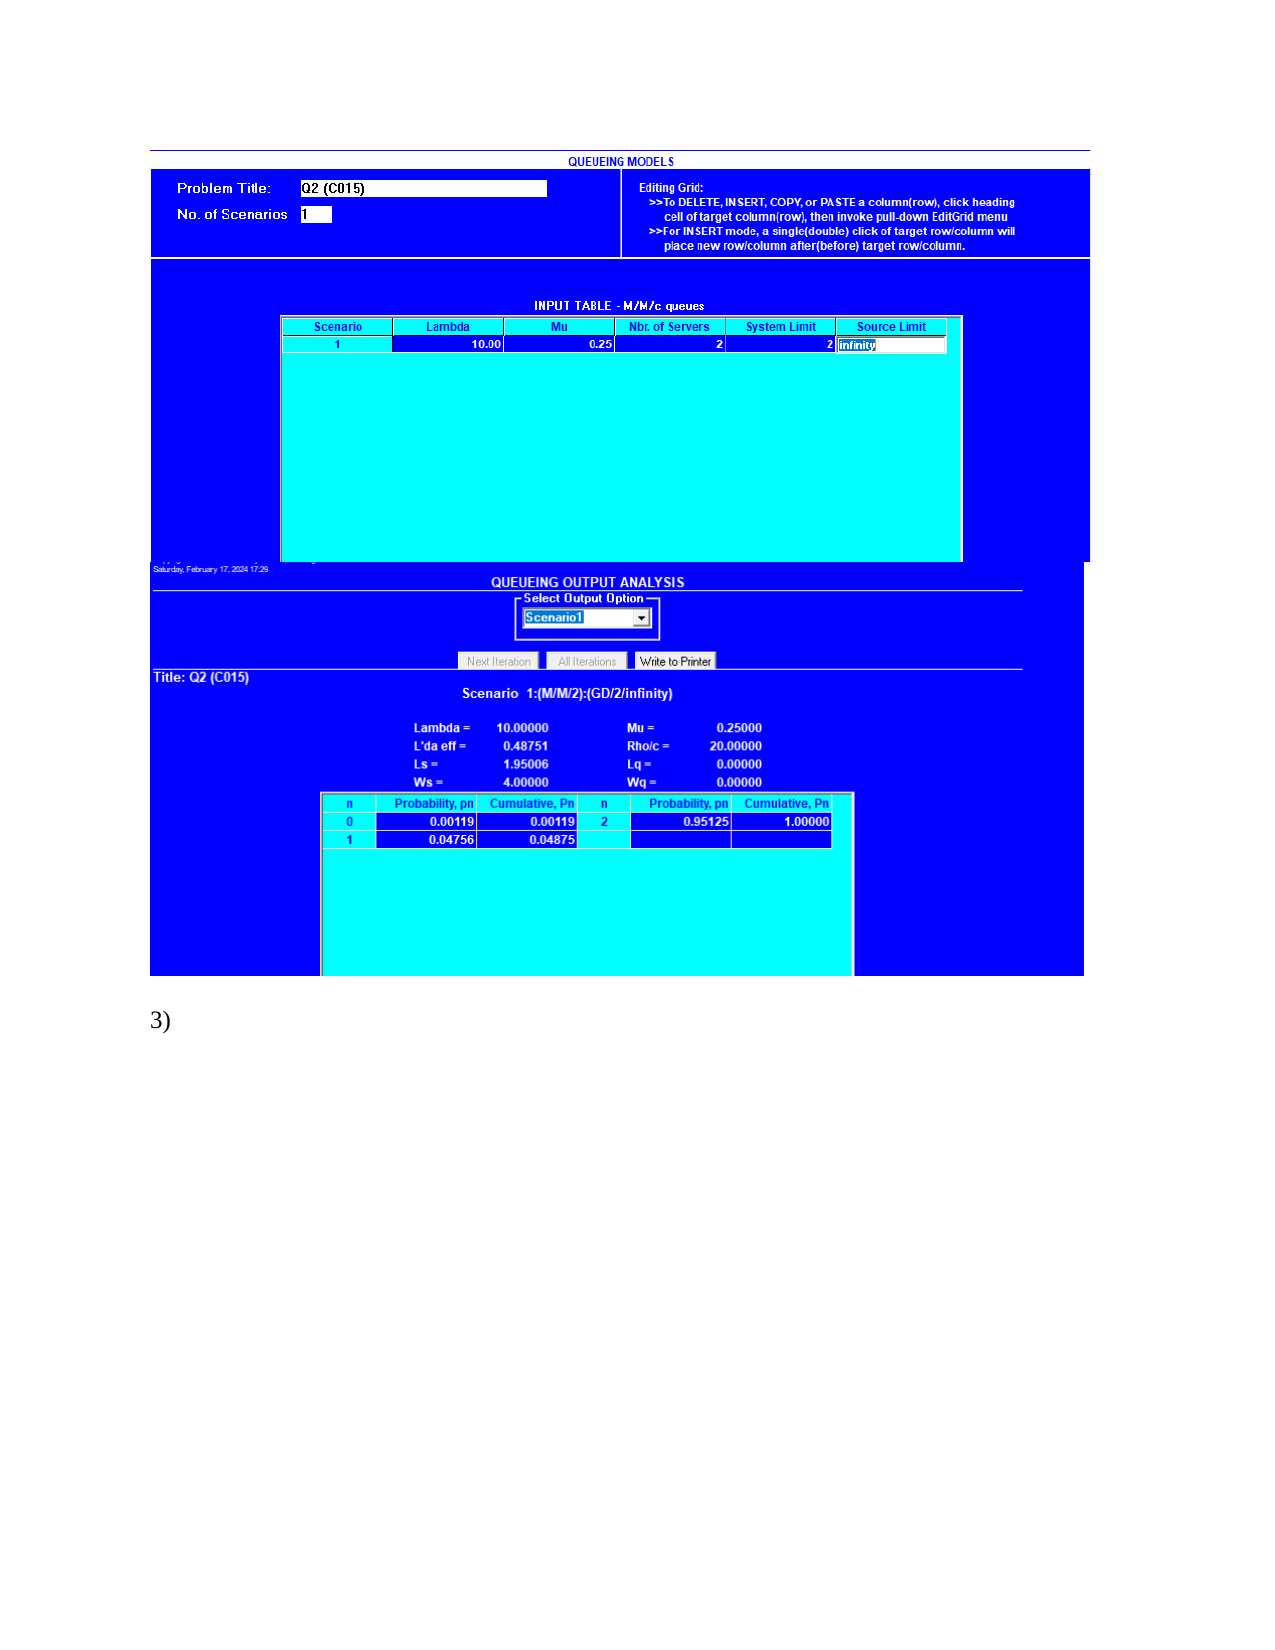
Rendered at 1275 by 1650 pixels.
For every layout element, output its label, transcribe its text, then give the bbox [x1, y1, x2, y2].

text 3) [150, 1005, 1125, 1033]
picture [150, 150, 1091, 976]
